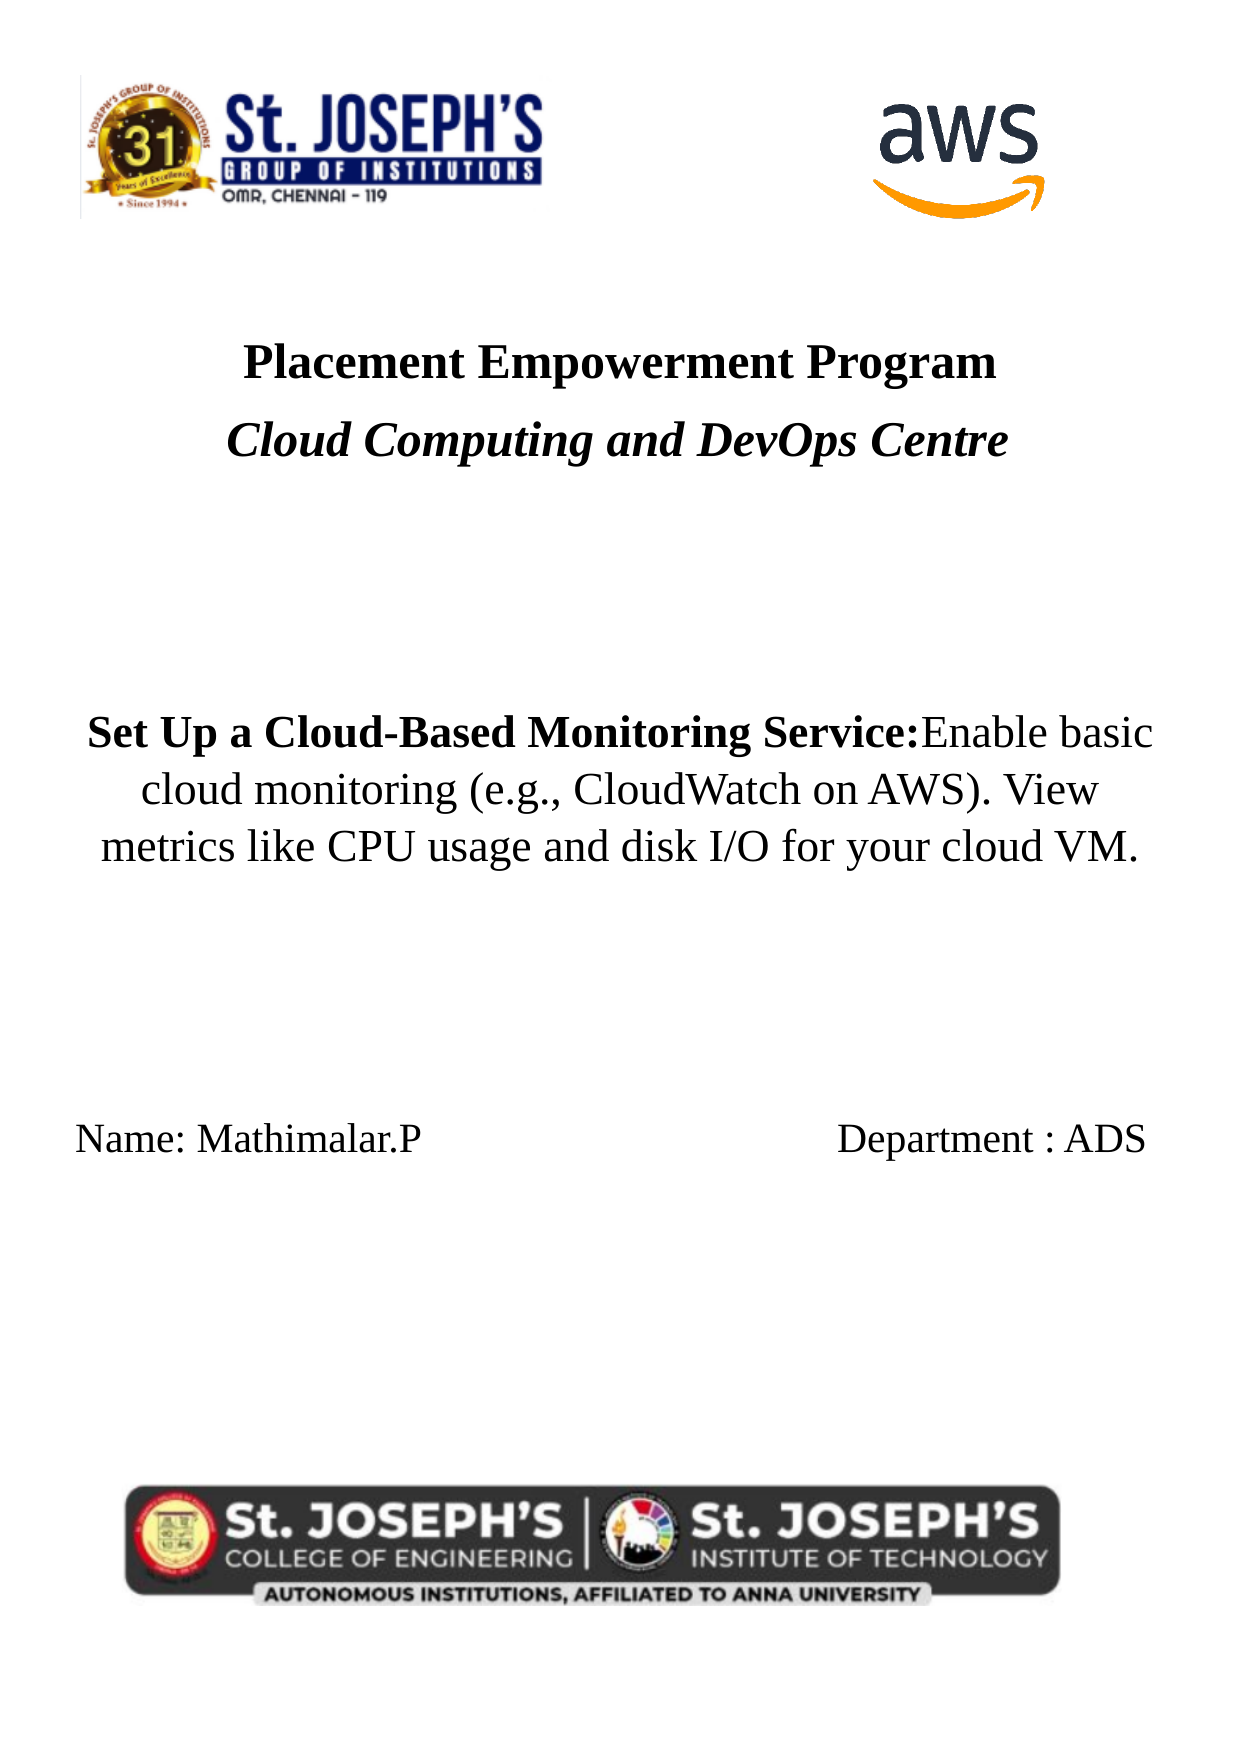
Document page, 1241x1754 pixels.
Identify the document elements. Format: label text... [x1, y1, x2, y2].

text Name: Mathimalar.P Department : ADS [75, 1114, 1165, 1162]
text Cloud Computing and DevOps Centre [75, 410, 1165, 468]
text Set Up a Cloud-Based Monitoring Service:Enable basic cloud monitoring (e.g., CloudWatch on AWS). View metrics like CPU usage and disk I/O for your cloud VM. [75, 705, 1165, 871]
picture [121, 1471, 1062, 1606]
text Placement Empowerment Program [75, 331, 1165, 389]
picture [80, 75, 553, 219]
picture [872, 103, 1045, 219]
